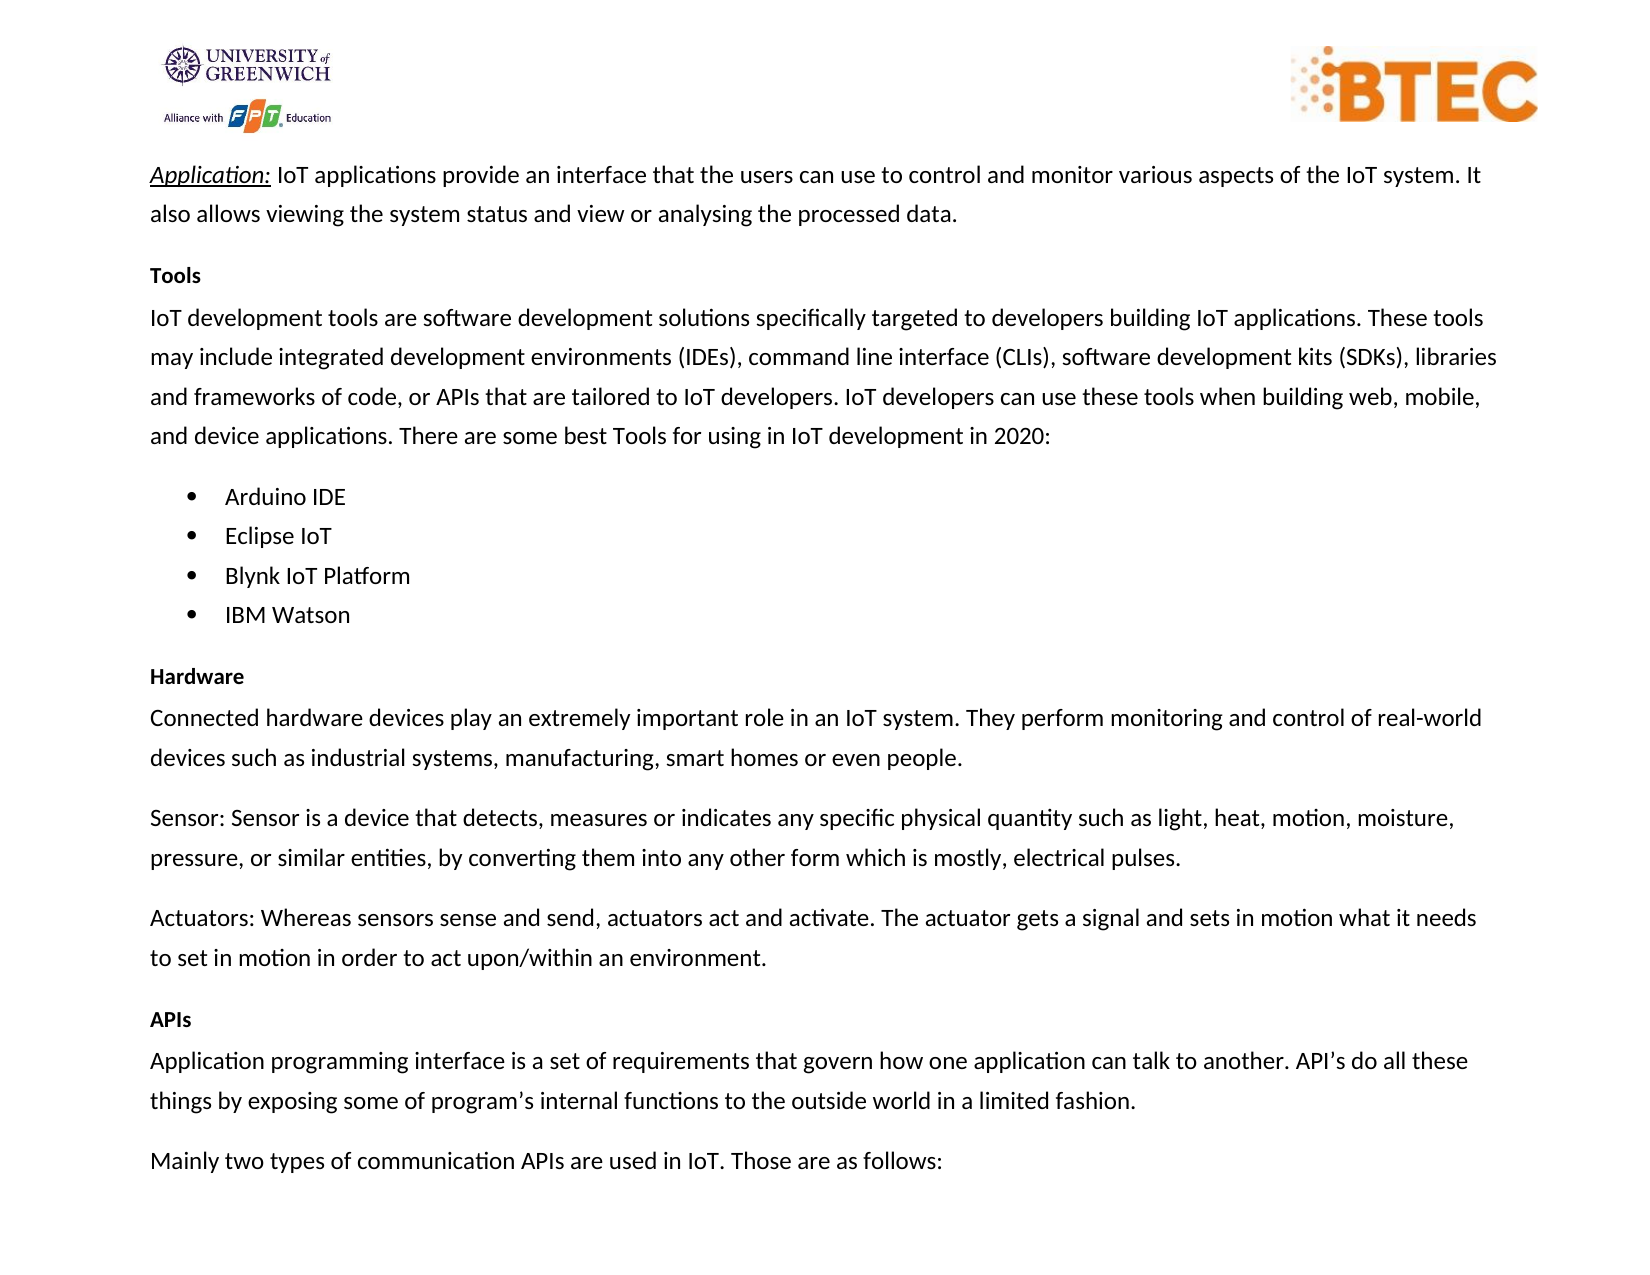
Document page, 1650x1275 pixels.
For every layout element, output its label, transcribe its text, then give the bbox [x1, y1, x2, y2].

text Actuators: Whereas sensors sense and send, actuators act and activate. The actuator gets a signal and sets in motion what it needs to set in motion in order to act upon/within an environment. [150, 903, 1500, 973]
picture [150, 32, 343, 144]
text Connected hardware devices play an extremely important role in an IoT system. They perform monitoring and control of real-world devices such as industrial systems, manufacturing, smart homes or even people. [150, 703, 1500, 773]
text Mainly two types of communication APIs are used in IoT. Those are as follows: [150, 1145, 1500, 1176]
list Eclipse IoT [187, 520, 1500, 551]
list Blynk IoT Platform [187, 560, 1500, 591]
text IoT development tools are software development solutions specifically targeted to developers building IoT applications. These tools may include integrated development environments (IDEs), command line interface (CLIs), software development kits (SDKs), libraries and frameworks of code, or APIs that are tailored to IoT developers. IoT developers can use these tools when building web, mobile, and device applications. There are some best Tools for using in IoT development in 2020: [150, 302, 1500, 451]
text Sensor: Sensor is a device that detects, measures or indicates any specific physical quantity such as light, heat, motion, moisture, pressure, or similar entities, by converting them into any other form which is mostly, electrical pulses. [150, 803, 1500, 873]
subtitle Tools [150, 261, 1500, 289]
list IBM Watson [187, 599, 1500, 630]
text Application: IoT applications provide an interface that the users can use to control and monitor various aspects of the IoT system. It also allows viewing the system status and view or analysing the processed data. [150, 159, 1500, 229]
subtitle Hardware [150, 662, 1500, 690]
subtitle APIs [150, 1005, 1500, 1033]
text Application programming interface is a set of requirements that govern how one application can talk to another. API’s do all these things by exposing some of program’s internal functions to the outside world in a limited fashion. [150, 1045, 1500, 1115]
picture [1290, 46, 1538, 122]
list Arduino IDE [187, 481, 1500, 511]
